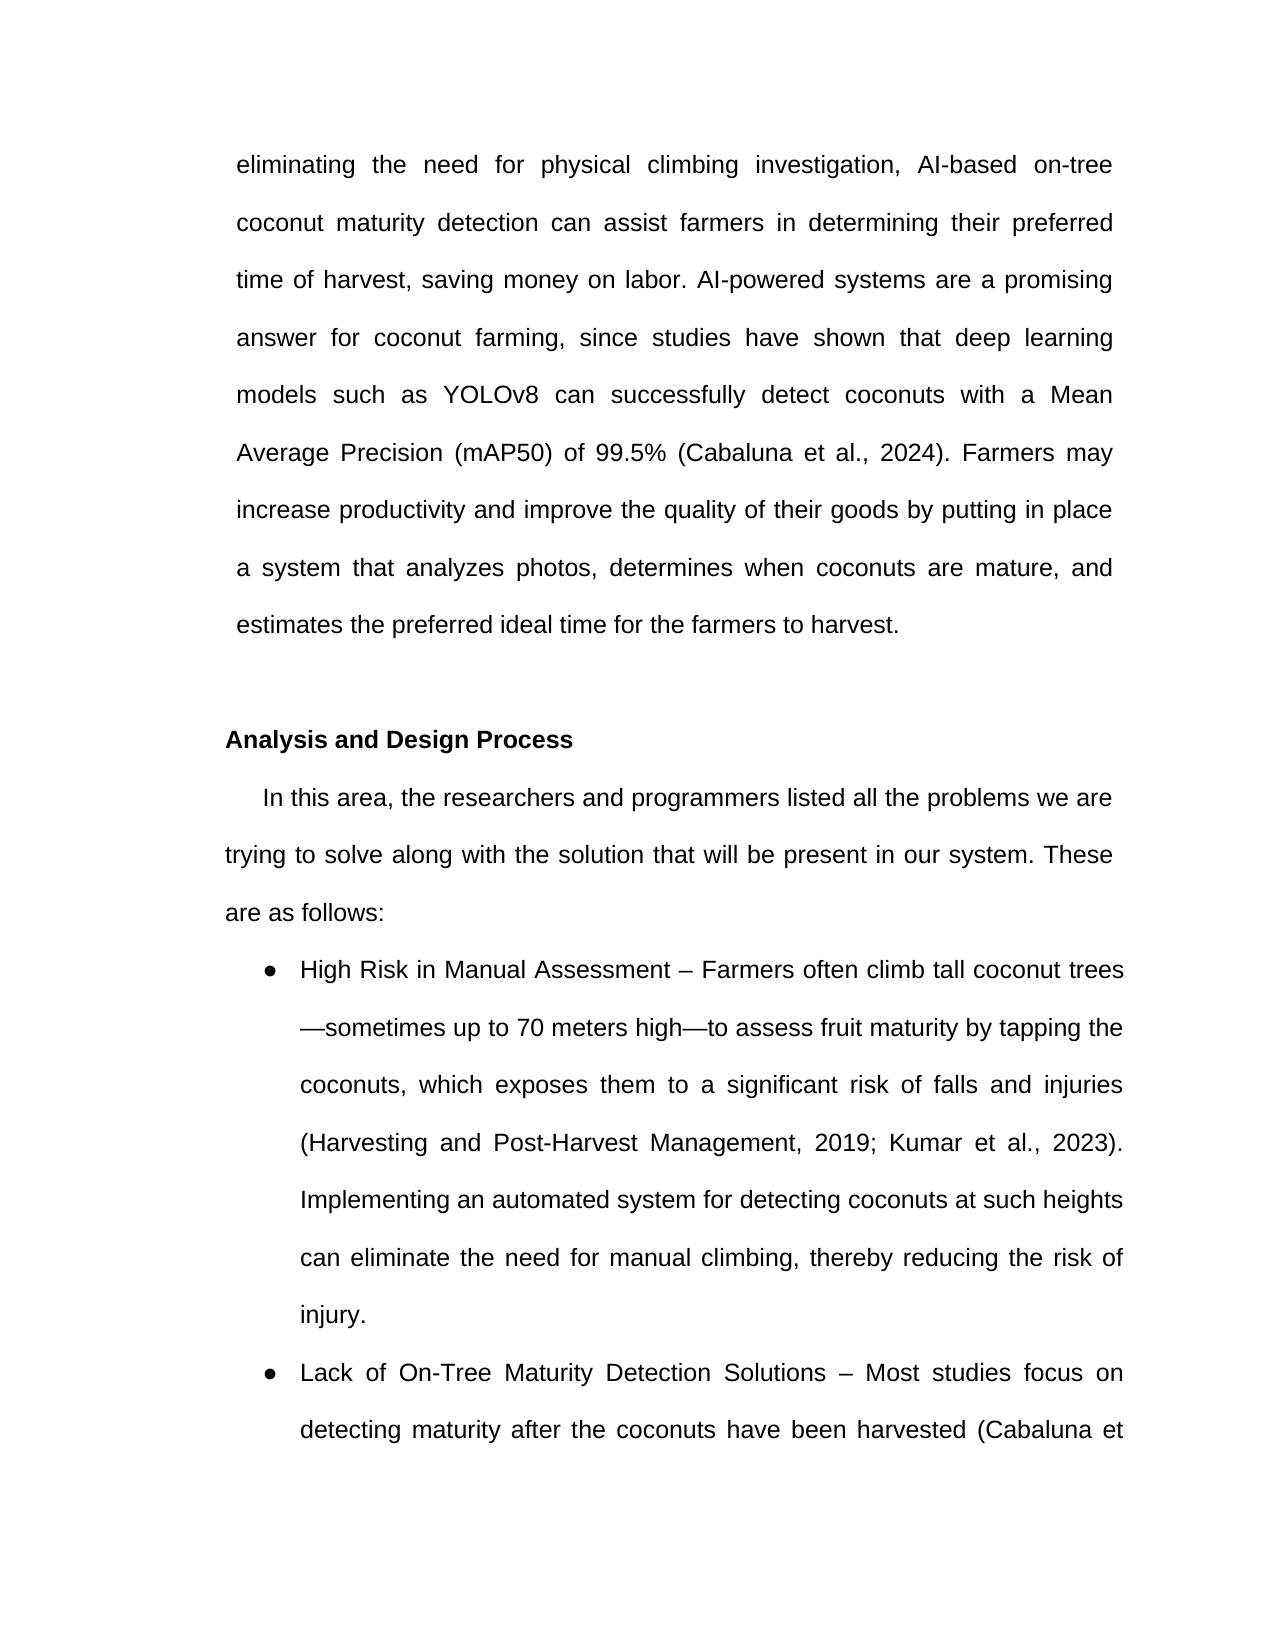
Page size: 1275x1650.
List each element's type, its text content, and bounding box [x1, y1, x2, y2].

text In this area, the researchers and programmers listed all the problems we are trying to solve along with the solution that will be present in our system. These are as follows: [225, 782, 1114, 926]
list High Risk in Manual Assessment – Farmers often climb tall coconut trees—sometimes up to 70 meters high—to assess fruit maturity by tapping the coconuts, which exposes them to a significant risk of falls and injuries (Harvesting and Post-Harvest Management, 2019; Kumar et al., 2023). Implementing an automated system for detecting coconuts at such heights can eliminate the need for manual climbing, thereby reducing the risk of injury. [262, 955, 1125, 1329]
text Analysis and Design Process [225, 725, 1114, 754]
